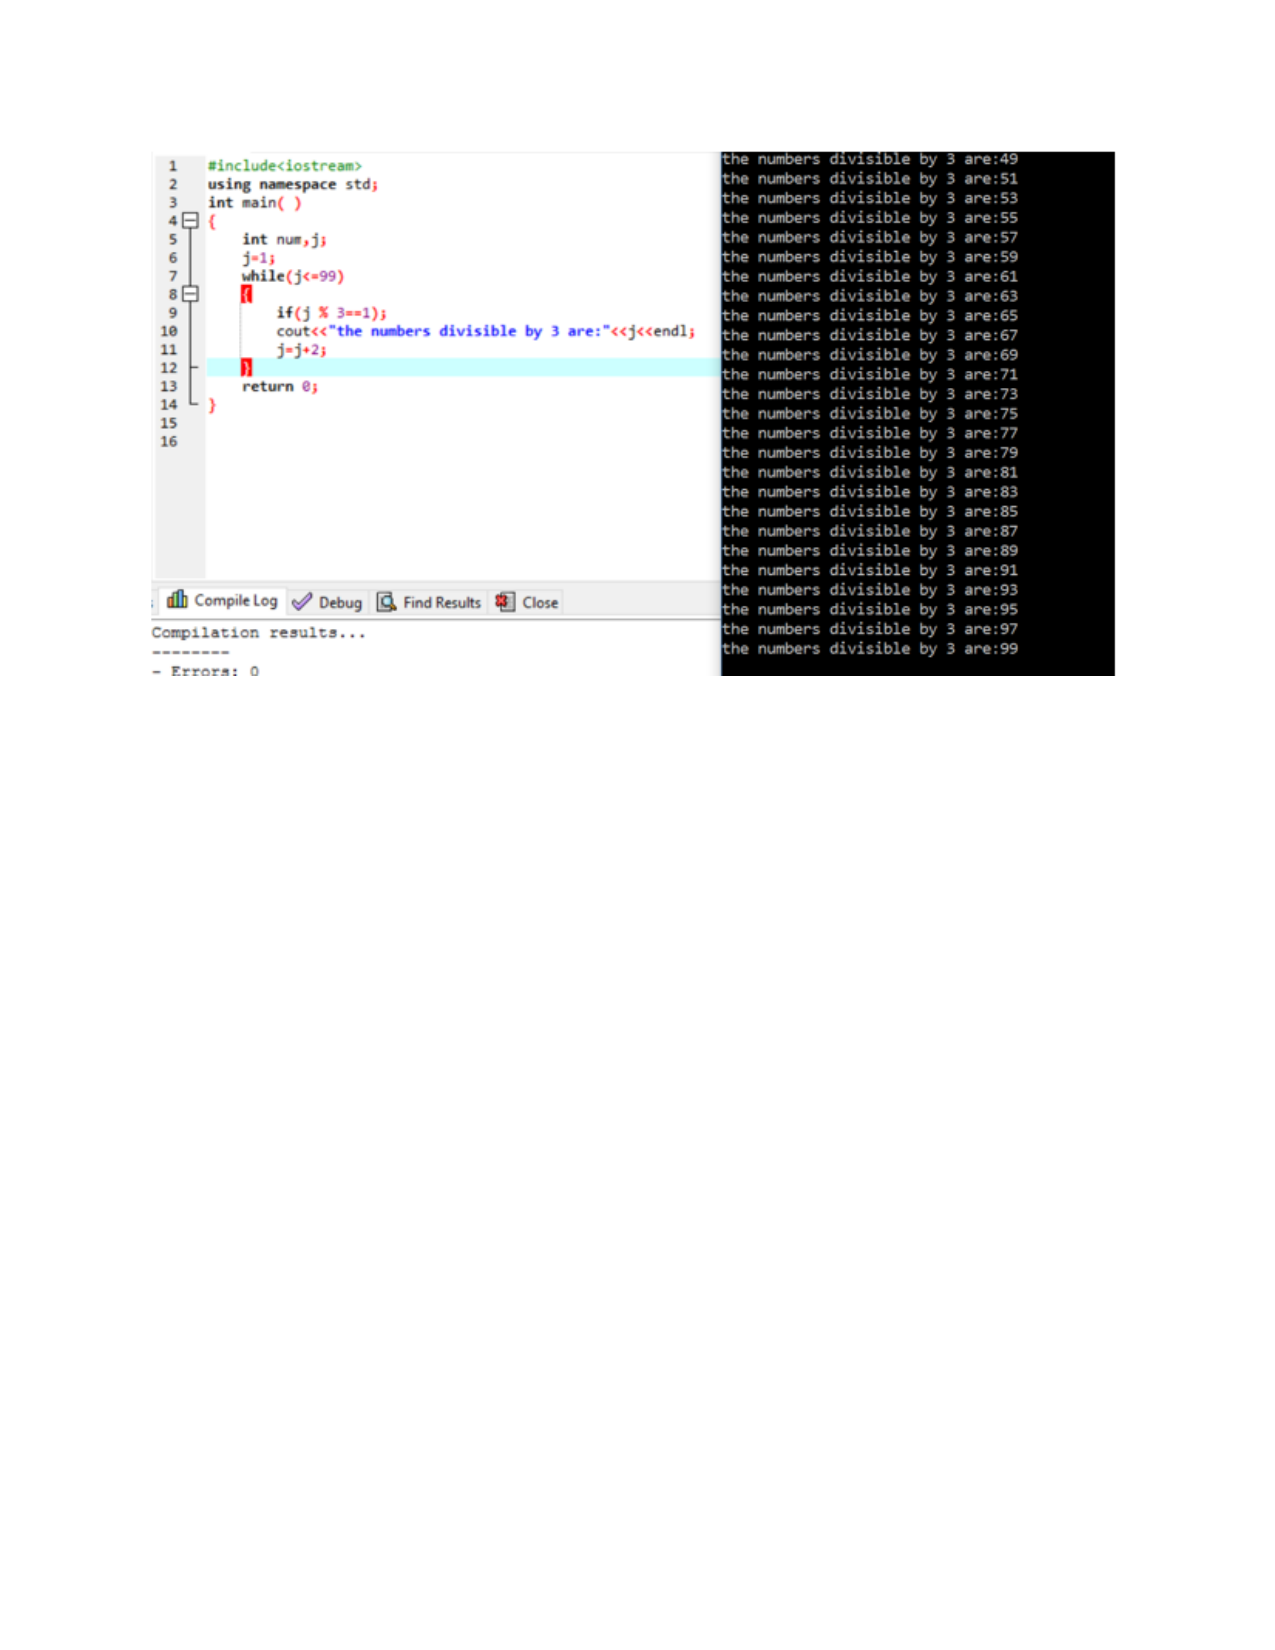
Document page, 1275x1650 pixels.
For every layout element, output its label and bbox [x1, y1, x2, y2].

picture [150, 150, 1125, 676]
